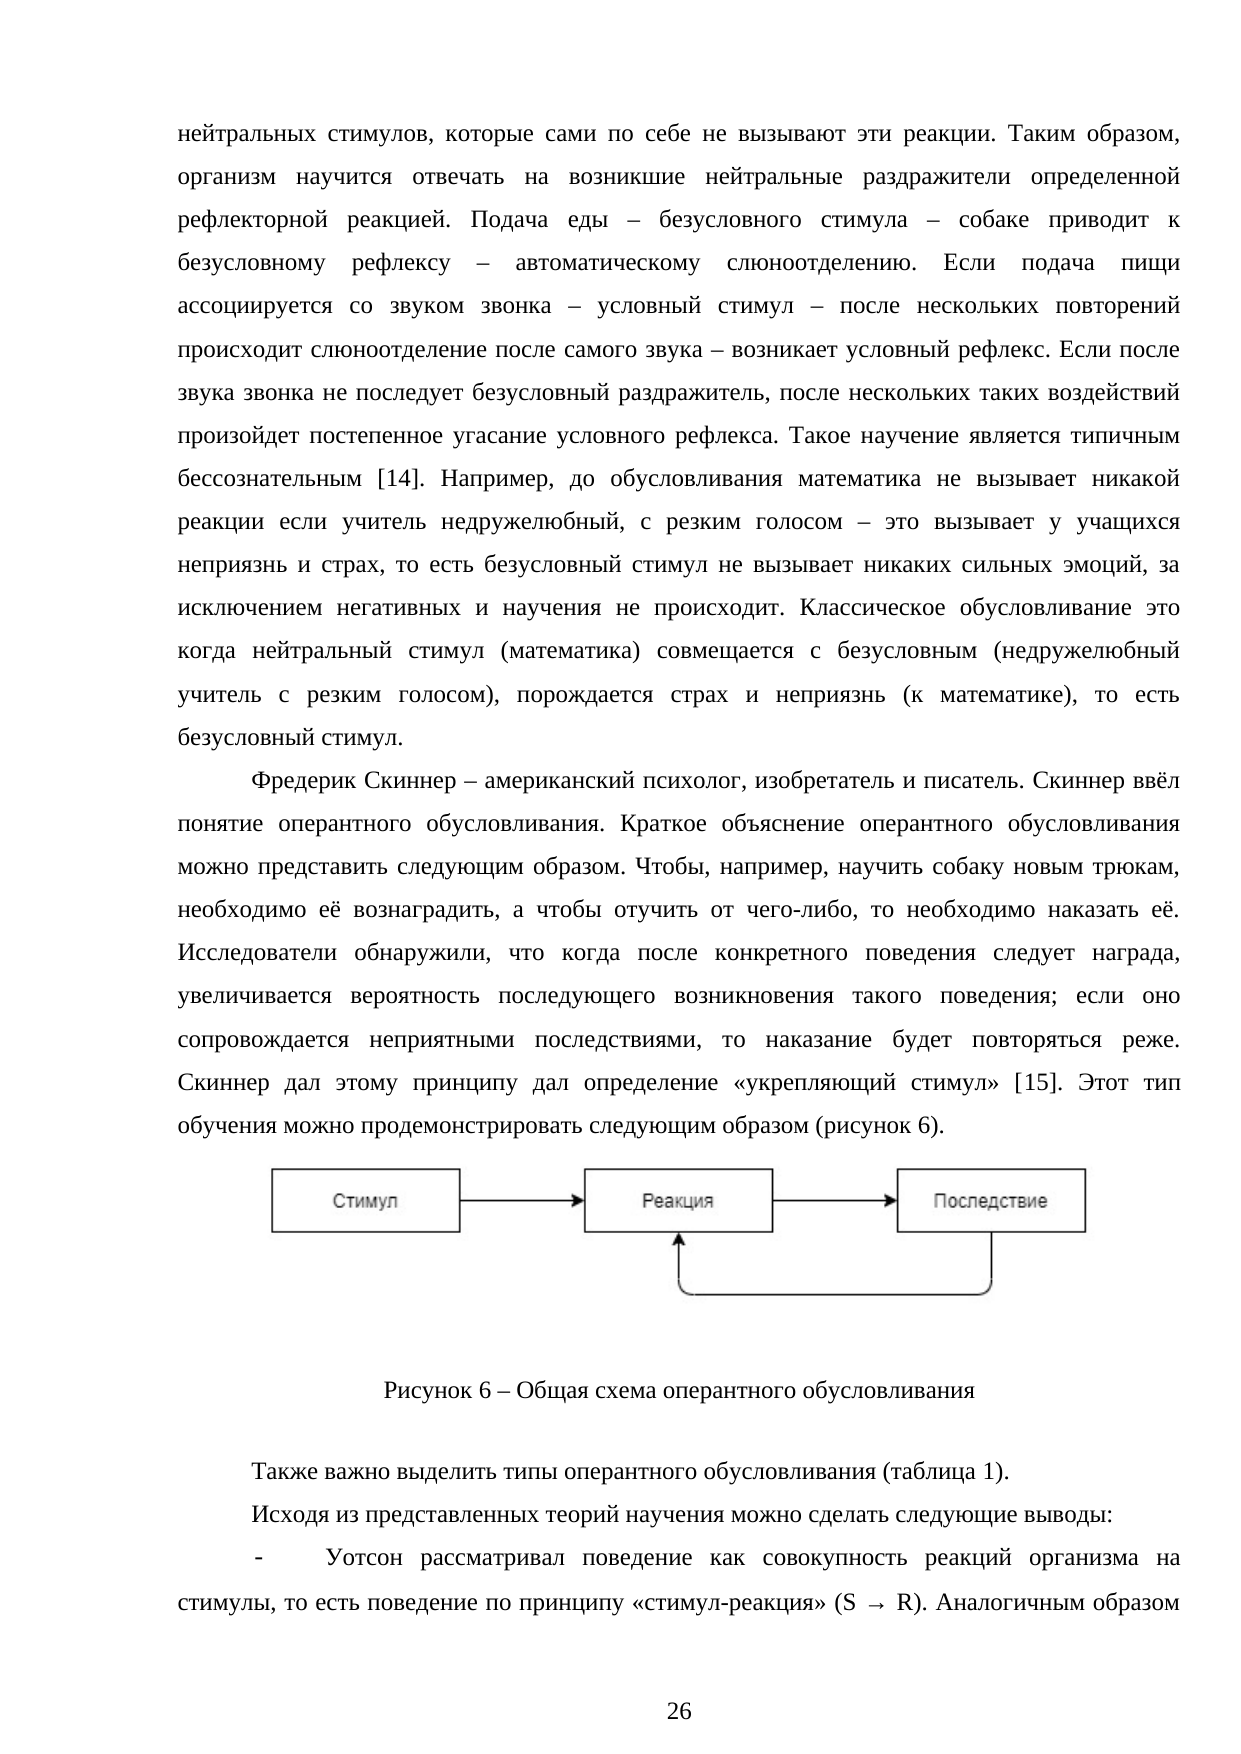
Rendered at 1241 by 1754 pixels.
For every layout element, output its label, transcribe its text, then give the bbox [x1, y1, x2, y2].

text Исходя из представленных теорий научения можно сделать следующие выводы: [177, 1499, 1181, 1528]
picture [256, 1153, 1102, 1324]
